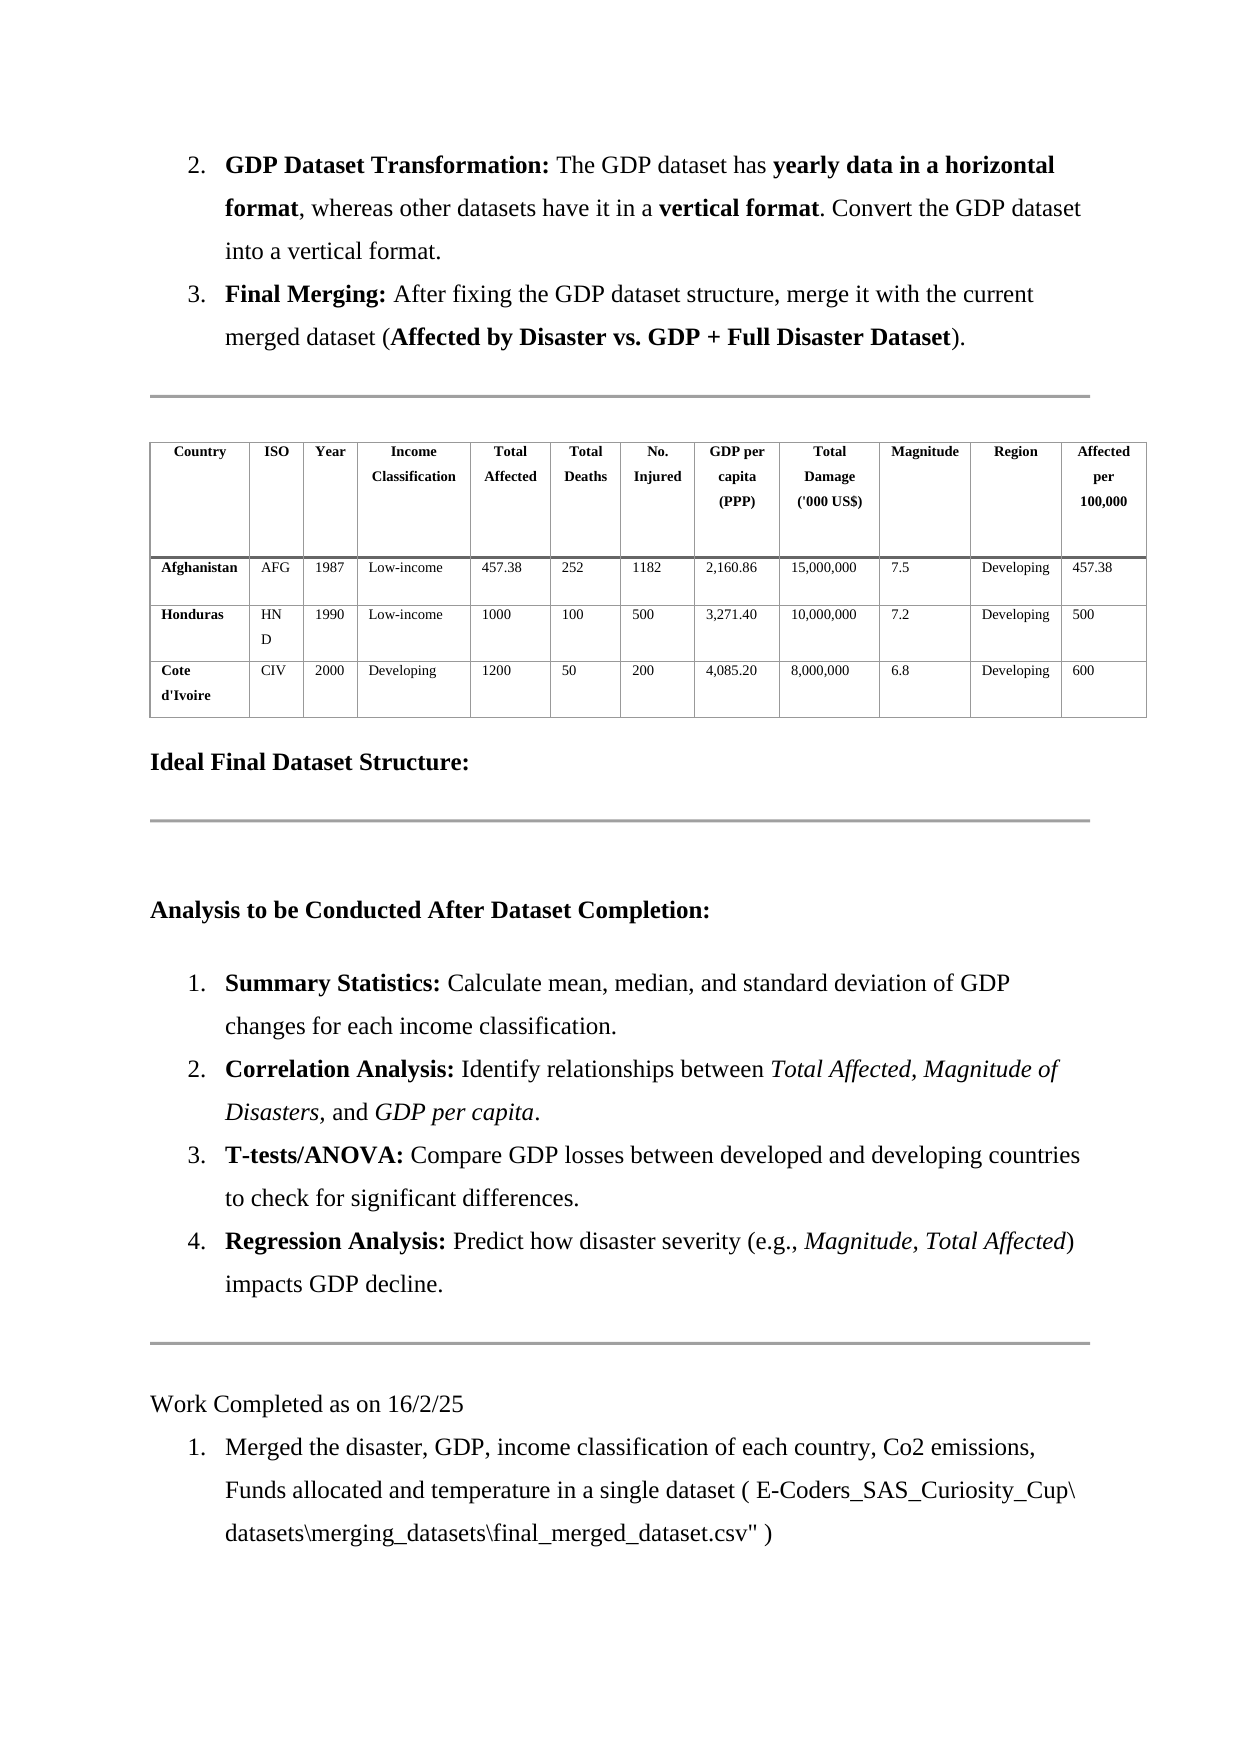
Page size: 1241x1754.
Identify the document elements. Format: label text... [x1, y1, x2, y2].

table_header Year [304, 443, 357, 556]
table_cell AFG [250, 559, 303, 605]
table_cell 15,000,000 [780, 559, 879, 605]
table_header Total Affected [471, 443, 550, 556]
table_cell 1182 [621, 559, 694, 605]
table_cell 500 [1062, 606, 1146, 661]
table_header Country [151, 443, 249, 556]
table_cell 2000 [304, 662, 357, 717]
table_header Affected per 100,000 [1062, 443, 1146, 556]
table_header Total Damage ('000 US$) [780, 443, 879, 556]
table_cell 6.8 [880, 662, 970, 717]
table_header Total Deaths [551, 443, 620, 556]
list Regression Analysis: Predict how disaster severity (e.g., Magnitude, Total Affected) impacts GDP decline. [187, 1226, 1090, 1298]
table_cell 200 [621, 662, 694, 717]
table_cell 1987 [304, 559, 357, 605]
table_cell 1990 [304, 606, 357, 661]
table_header ISO [250, 443, 303, 556]
table_cell 8,000,000 [780, 662, 879, 717]
text Analysis to be Conducted After Dataset Completion: [150, 895, 1090, 924]
list GDP Dataset Transformation: The GDP dataset has yearly data in a horizontal format, whereas other datasets have it in a vertical format. Convert the GDP dataset into a vertical format. [187, 150, 1090, 265]
list Correlation Analysis: Identify relationships between Total Affected, Magnitude of Disasters, and GDP per capita. [187, 1054, 1090, 1126]
table_cell 1000 [471, 606, 550, 661]
table_cell 1200 [471, 662, 550, 717]
table_header Magnitude [880, 443, 970, 556]
table_cell Developing [971, 606, 1061, 661]
table_cell Afghanistan [151, 559, 249, 605]
table_cell 600 [1062, 662, 1146, 717]
table_cell CIV [250, 662, 303, 717]
text Work Completed as on 16/2/25 [150, 1389, 1090, 1417]
table_cell Developing [971, 559, 1061, 605]
table_cell 3,271.40 [695, 606, 779, 661]
table_cell 500 [621, 606, 694, 661]
table_cell Honduras [151, 606, 249, 661]
table_cell 50 [551, 662, 620, 717]
table_header Income Classification [358, 443, 470, 556]
list T-tests/ANOVA: Compare GDP losses between developed and developing countries to check for significant differences. [187, 1140, 1090, 1212]
table_cell HND [250, 606, 303, 661]
list Final Merging: After fixing the GDP dataset structure, merge it with the current merged dataset (Affected by Disaster vs. GDP + Full Disaster Dataset). [187, 279, 1090, 351]
table_cell Developing [358, 662, 470, 717]
table_header GDP per capita (PPP) [695, 443, 779, 556]
table_cell Developing [971, 662, 1061, 717]
table_cell 457.38 [1062, 559, 1146, 605]
table_cell Cote d'Ivoire [151, 662, 249, 717]
table_cell 10,000,000 [780, 606, 879, 661]
table_header No. Injured [621, 443, 694, 556]
table_cell 100 [551, 606, 620, 661]
table_cell 4,085.20 [695, 662, 779, 717]
table_header Region [971, 443, 1061, 556]
list Summary Statistics: Calculate mean, median, and standard deviation of GDP changes for each income classification. [187, 968, 1090, 1039]
list Merged the disaster, GDP, income classification of each country, Co2 emissions, Funds allocated and temperature in a single dataset ( E-Coders_SAS_Curiosity_Cup\datasets\merging_datasets\final_merged_dataset.csv" ) [187, 1432, 1090, 1547]
table_cell 252 [551, 559, 620, 605]
table_cell 457.38 [471, 559, 550, 605]
text Ideal Final Dataset Structure: [150, 747, 1090, 776]
table_cell 7.2 [880, 606, 970, 661]
table_cell 2,160.86 [695, 559, 779, 605]
table_cell Low-income [358, 606, 470, 661]
table_cell Low-income [358, 559, 470, 605]
table_cell 7.5 [880, 559, 970, 605]
